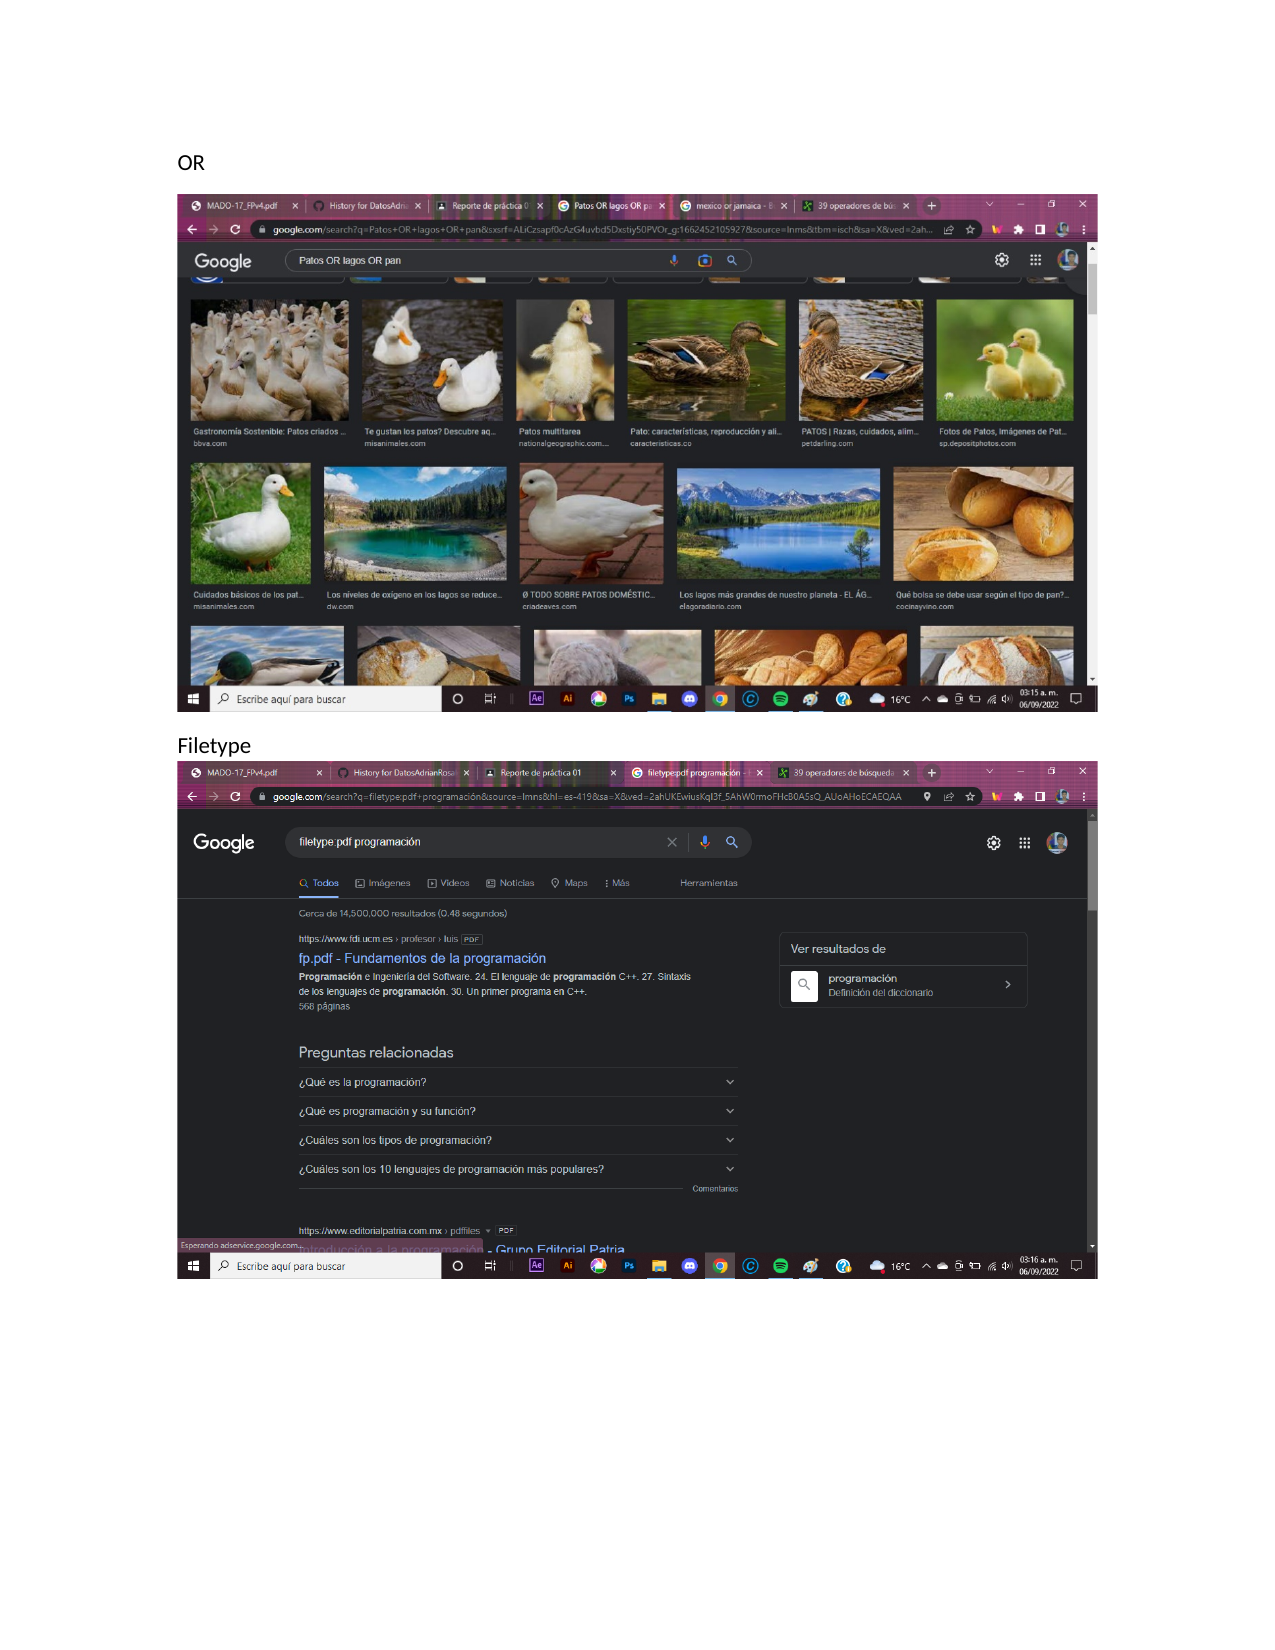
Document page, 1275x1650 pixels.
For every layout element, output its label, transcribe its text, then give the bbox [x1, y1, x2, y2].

text Filetype [177, 731, 1098, 761]
picture [177, 194, 1098, 712]
text OR [177, 148, 1098, 176]
picture [177, 761, 1098, 1279]
